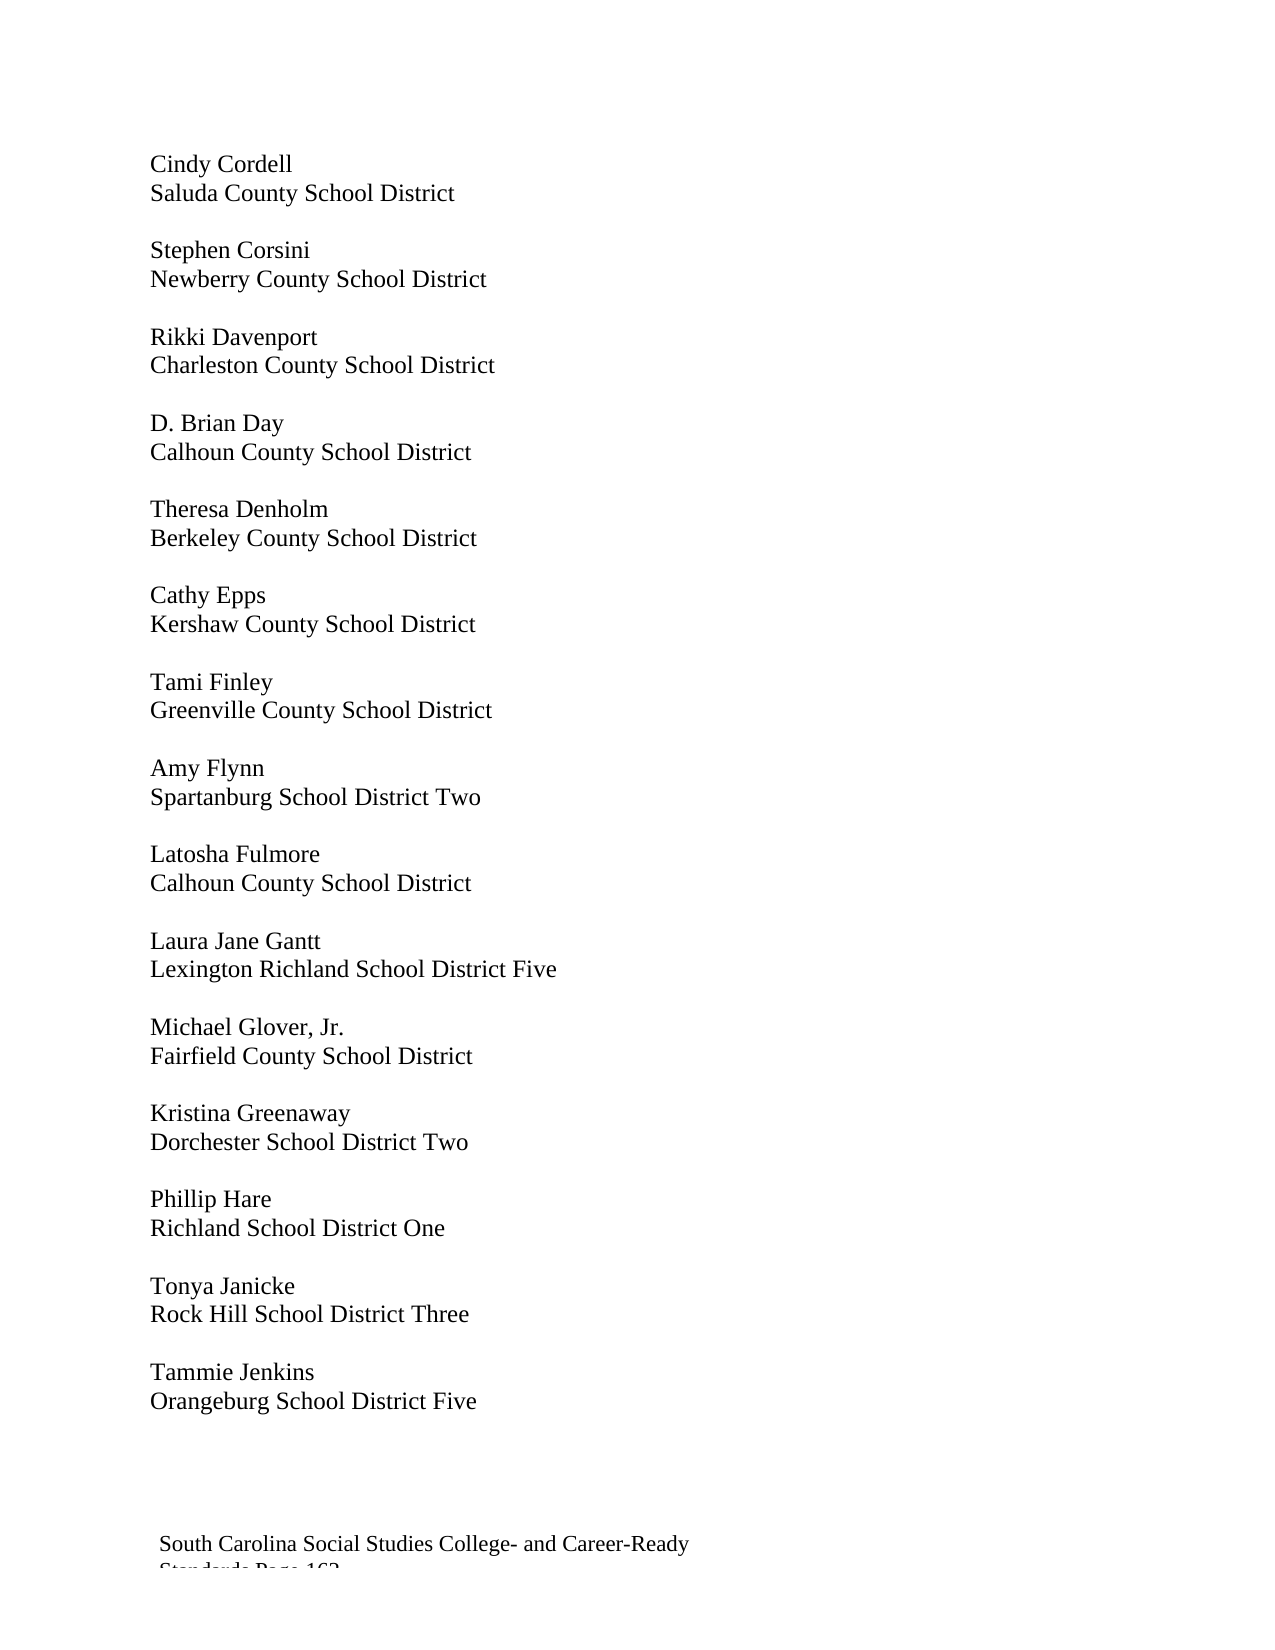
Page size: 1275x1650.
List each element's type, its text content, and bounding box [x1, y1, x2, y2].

text Amy Flynn [150, 753, 1158, 782]
text Laura Jane Gantt [150, 926, 1158, 954]
text Berkeley County School District [150, 523, 1158, 552]
text Cathy Epps [150, 581, 1158, 609]
text Tammie Jenkins [150, 1357, 1158, 1386]
text Orangeburg School District Five [150, 1386, 1158, 1414]
text Calhoun County School District [150, 437, 1158, 466]
text Phillip Hare [150, 1184, 1158, 1213]
text Charleston County School District [150, 351, 1158, 379]
text Saluda County School District [150, 178, 1158, 207]
text Tami Finley [150, 667, 1158, 696]
text Greenville County School District [150, 696, 1158, 724]
text Newberry County School District [150, 264, 1158, 293]
text Dorchester School District Two [150, 1127, 1158, 1156]
text Stephen Corsini [150, 236, 1158, 264]
text D. Brian Day [150, 408, 1158, 437]
text Michael Glover, Jr. [150, 1012, 1158, 1041]
text Spartanburg School District Two [150, 782, 1158, 811]
text Theresa Denholm [150, 494, 1158, 523]
text Rikki Davenport [150, 322, 1158, 351]
text Tonya Janicke [150, 1271, 1158, 1299]
text Latosha Fulmore [150, 839, 1158, 868]
text Cindy Cordell [150, 149, 1158, 178]
text Rock Hill School District Three [150, 1299, 1158, 1328]
text Calhoun County School District [150, 868, 1158, 897]
text Fairfield County School District [150, 1041, 1158, 1069]
text Kristina Greenaway [150, 1098, 1158, 1127]
text Richland School District One [150, 1213, 1158, 1242]
text Kershaw County School District [150, 609, 1158, 638]
text Lexington Richland School District Five [150, 954, 1158, 983]
